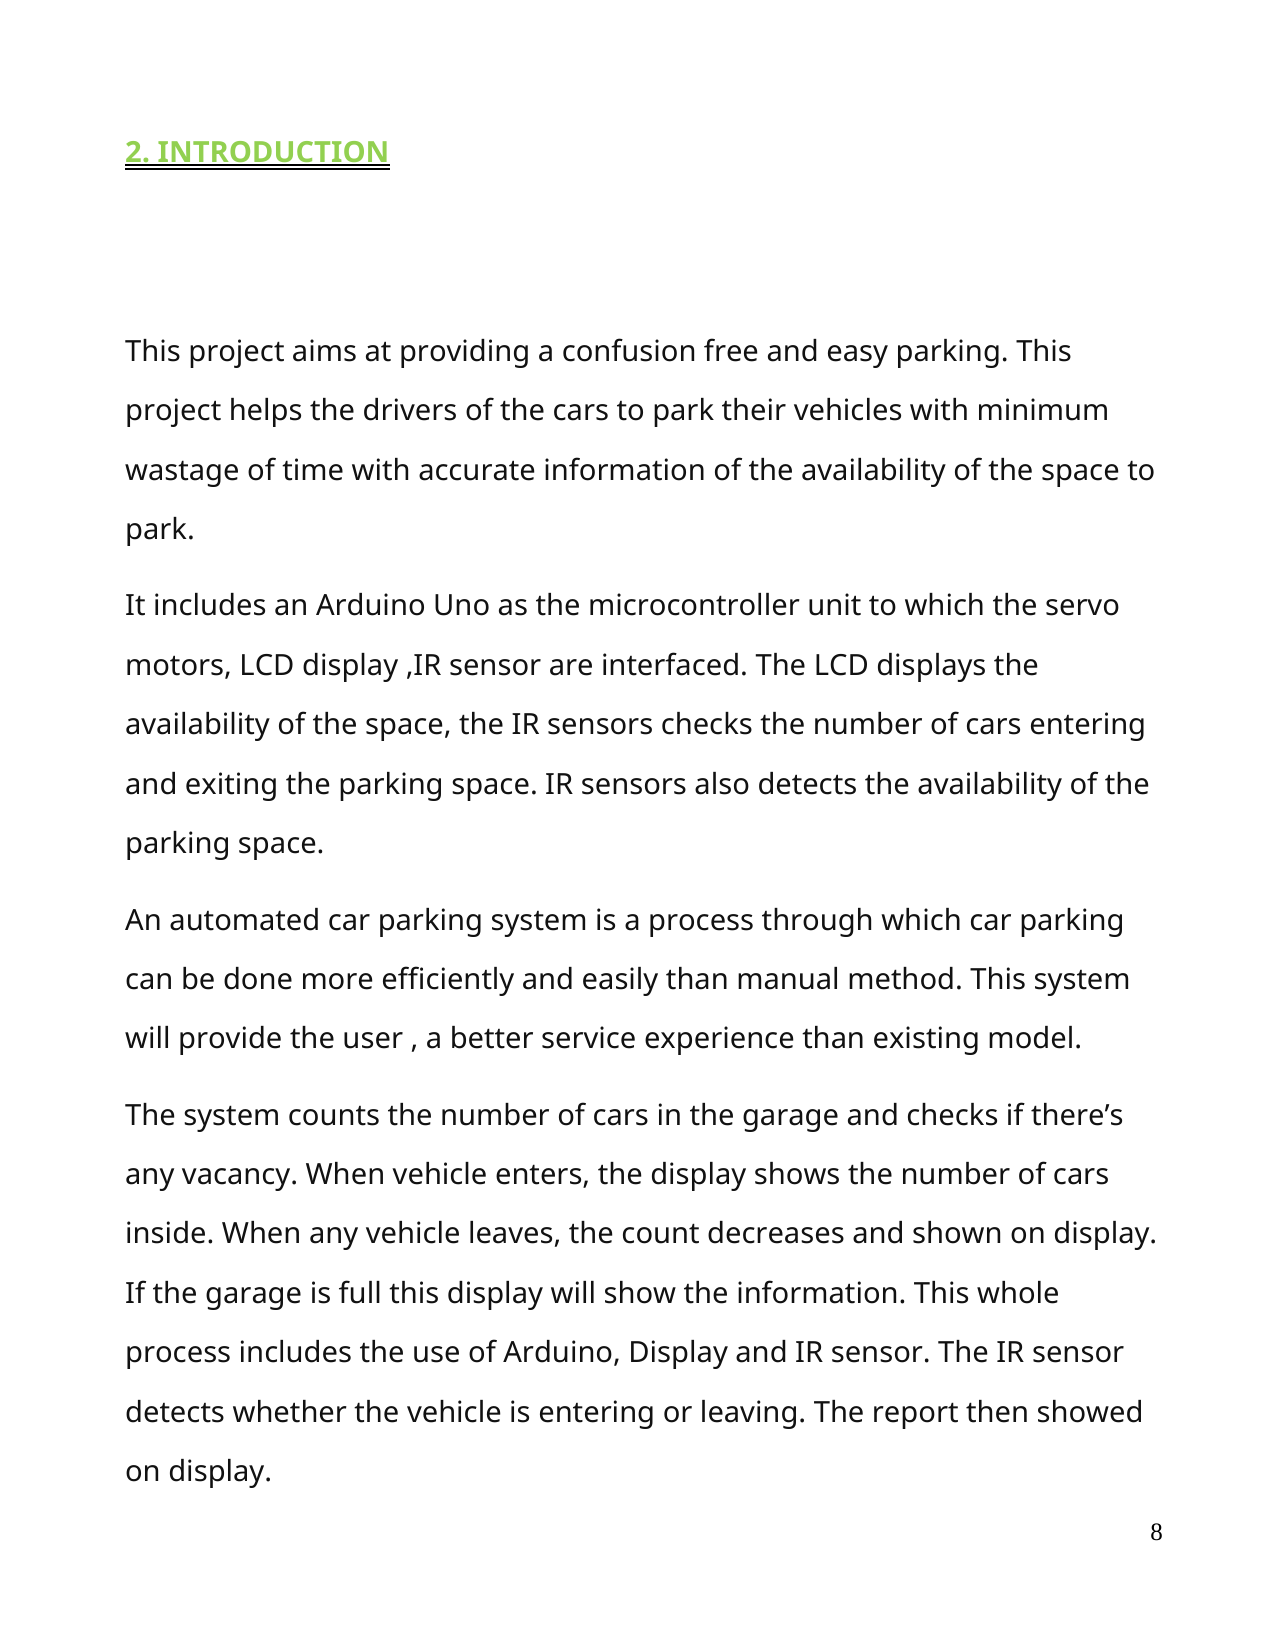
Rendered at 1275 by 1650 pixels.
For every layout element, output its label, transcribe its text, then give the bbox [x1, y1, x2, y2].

text It includes an Arduino Uno as the microcontroller unit to which the servo motors, LCD display ,IR sensor are interfaced. The LCD displays the availability of the space, the IR sensors checks the number of cars entering and exiting the parking space. IR sensors also detects the availability of the parking space. [125, 585, 1162, 862]
text 2. INTRODUCTION [125, 131, 1162, 171]
text This project aims at providing a confusion free and easy parking. This project helps the drivers of the cars to park their vehicles with minimum wastage of time with accurate information of the availability of the space to park. [125, 330, 1162, 548]
text The system counts the number of cars in the garage and checks if there’s any vacancy. When vehicle enters, the display shows the number of cars inside. When any vehicle leaves, the count decreases and shown on display. If the garage is full this display will show the information. This whole process includes the use of Arduino, Display and IR sensor. The IR sensor detects whether the vehicle is entering or leaving. The report then showed on display. [125, 1094, 1162, 1490]
text An automated car parking system is a process through which car parking can be done more efficiently and easily than manual method. This system will provide the user , a better service experience than existing model. [125, 899, 1162, 1057]
